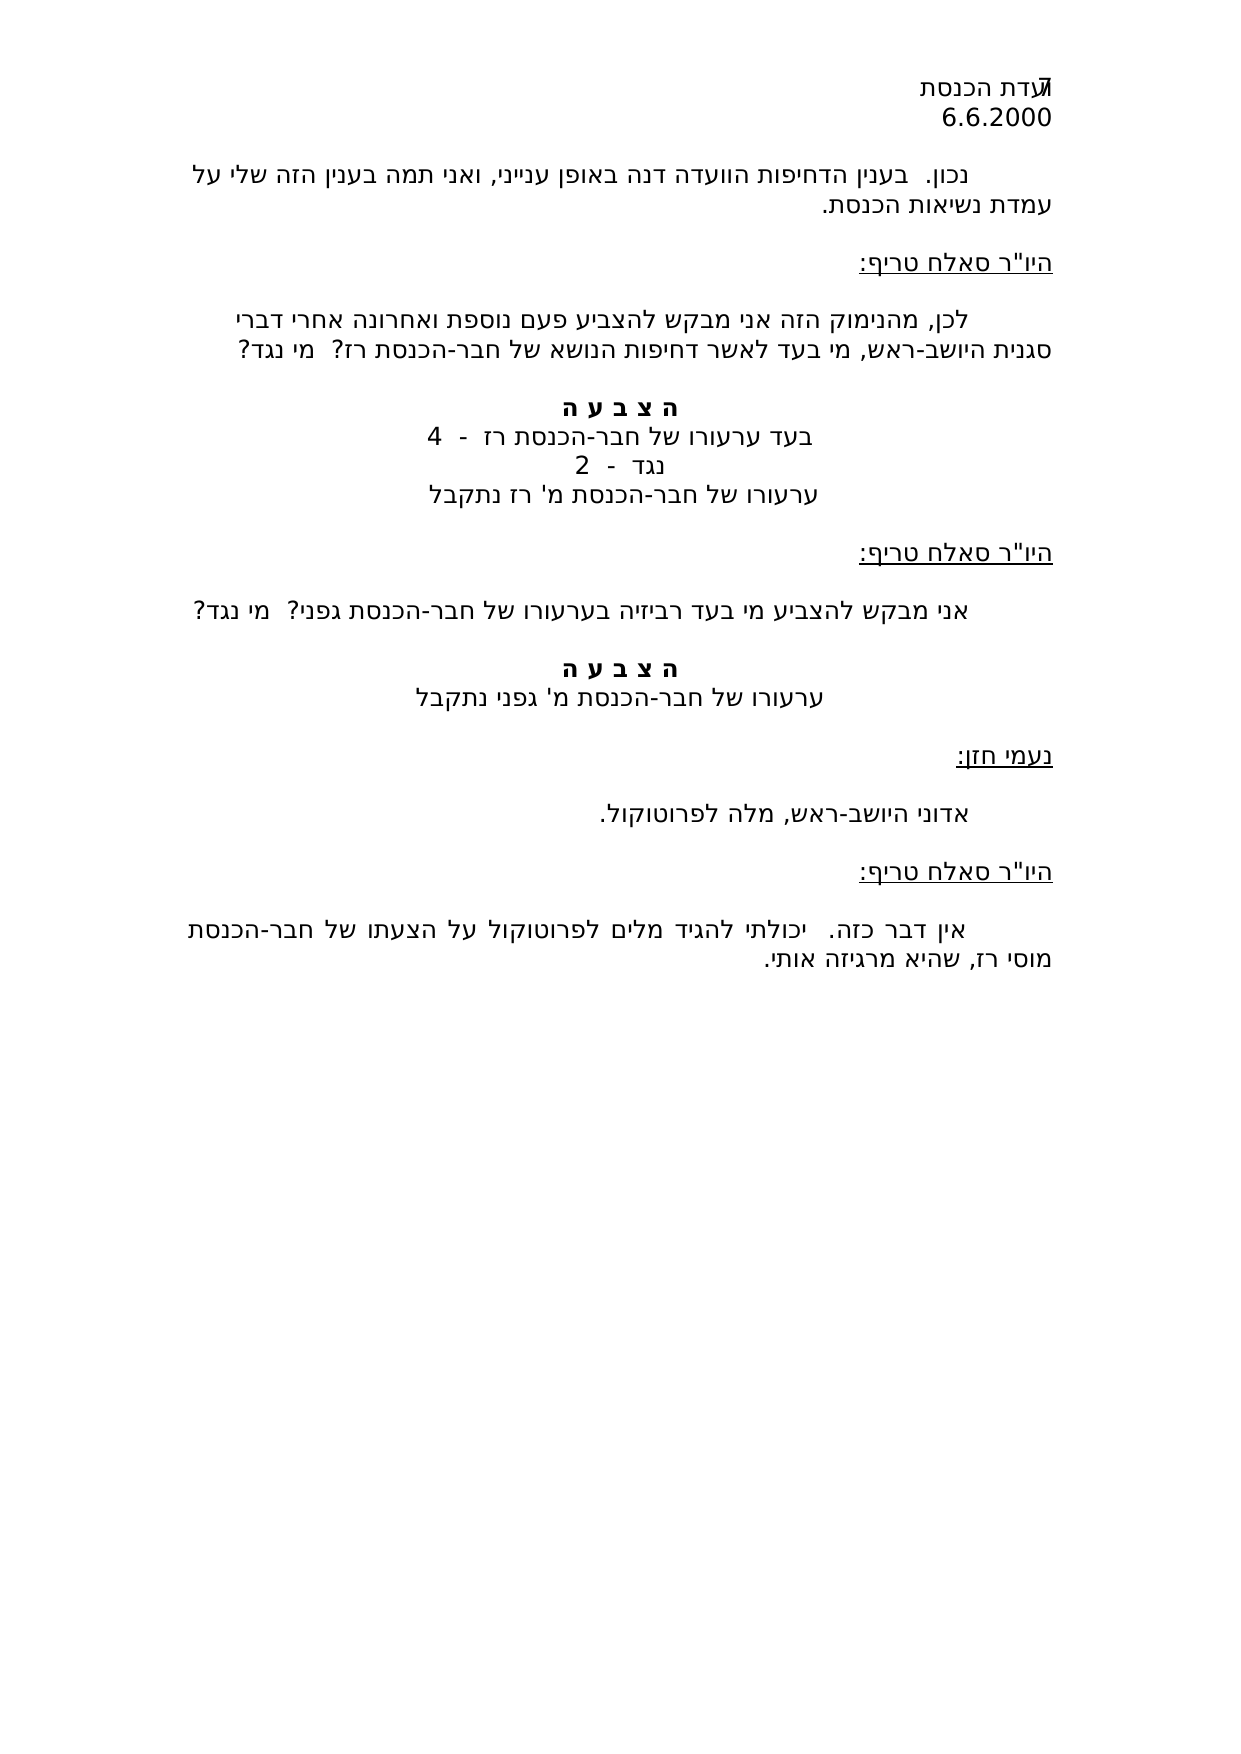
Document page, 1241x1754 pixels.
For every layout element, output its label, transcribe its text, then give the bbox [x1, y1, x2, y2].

subtitle ה צ ב ע ה [187, 393, 1053, 422]
text ערעורו של חבר-הכנסת מ' רז נתקבל [187, 480, 1053, 509]
text היו"ר סאלח טריף: [187, 857, 1053, 886]
text אדוני היושב-ראש, מלה לפרוטוקול. [187, 799, 1053, 828]
text נגד - 2 [187, 451, 1053, 480]
text נעמי חזן: [187, 741, 1053, 770]
text אני מבקש להצביע מי בעד רביזיה בערעורו של חבר-הכנסת גפני? מי נגד? [187, 596, 1053, 625]
text ערעורו של חבר-הכנסת מ' גפני נתקבל [187, 683, 1053, 712]
text היו"ר סאלח טריף: [187, 538, 1053, 567]
text בעד ערעורו של חבר-הכנסת רז - 4 [187, 422, 1053, 451]
text היו"ר סאלח טריף: [187, 248, 1053, 277]
text נכון. בענין הדחיפות הוועדה דנה באופן ענייני, ואני תמה בענין הזה שלי על עמדת נשיאות הכנסת. [187, 161, 1053, 219]
subtitle ה צ ב ע ה [187, 654, 1053, 683]
text אין דבר כזה. יכולתי להגיד מלים לפרוטוקול על הצעתו של חבר-הכנסת מוסי רז, שהיא מרגיזה אותי. [187, 915, 1053, 973]
text לכן, מהנימוק הזה אני מבקש להצביע פעם נוספת ואחרונה אחרי דברי סגנית היושב-ראש, מי בעד לאשר דחיפות הנושא של חבר-הכנסת רז? מי נגד? [187, 306, 1053, 364]
